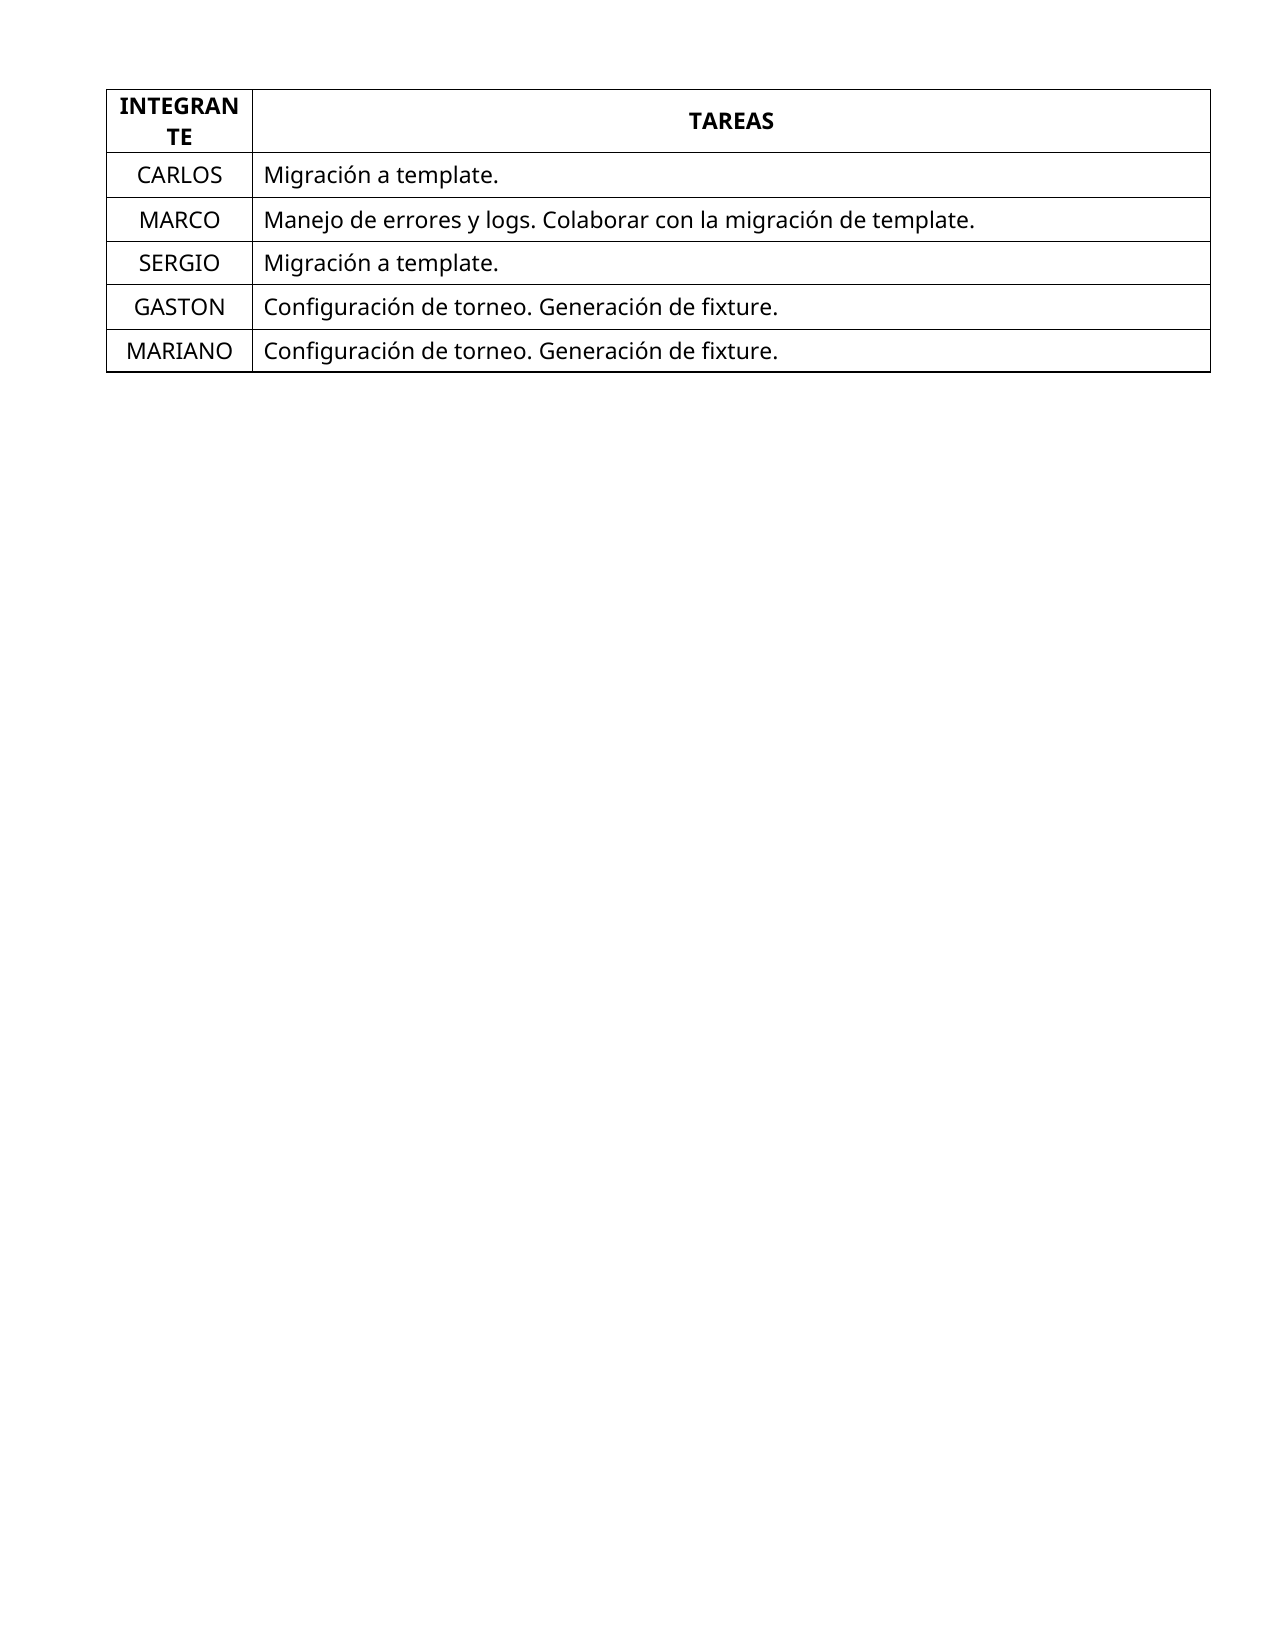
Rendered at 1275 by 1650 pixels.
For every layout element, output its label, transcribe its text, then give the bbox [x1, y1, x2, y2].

table_cell SERGIO [107, 242, 252, 284]
table_cell Configuración de torneo. Generación de fixture. [253, 330, 1210, 371]
table_cell INTEGRANTE [107, 90, 252, 152]
table_cell GASTON [107, 285, 252, 329]
table_cell MARCO [107, 198, 252, 241]
table_cell Configuración de torneo. Generación de fixture. [253, 285, 1210, 329]
table_cell TAREAS [253, 90, 1210, 152]
table_cell Migración a template. [253, 242, 1210, 284]
table_cell Migración a template. [253, 153, 1210, 197]
table_cell Manejo de errores y logs. Colaborar con la migración de template. [253, 198, 1210, 241]
table_cell MARIANO [107, 330, 252, 371]
table_cell CARLOS [107, 153, 252, 197]
